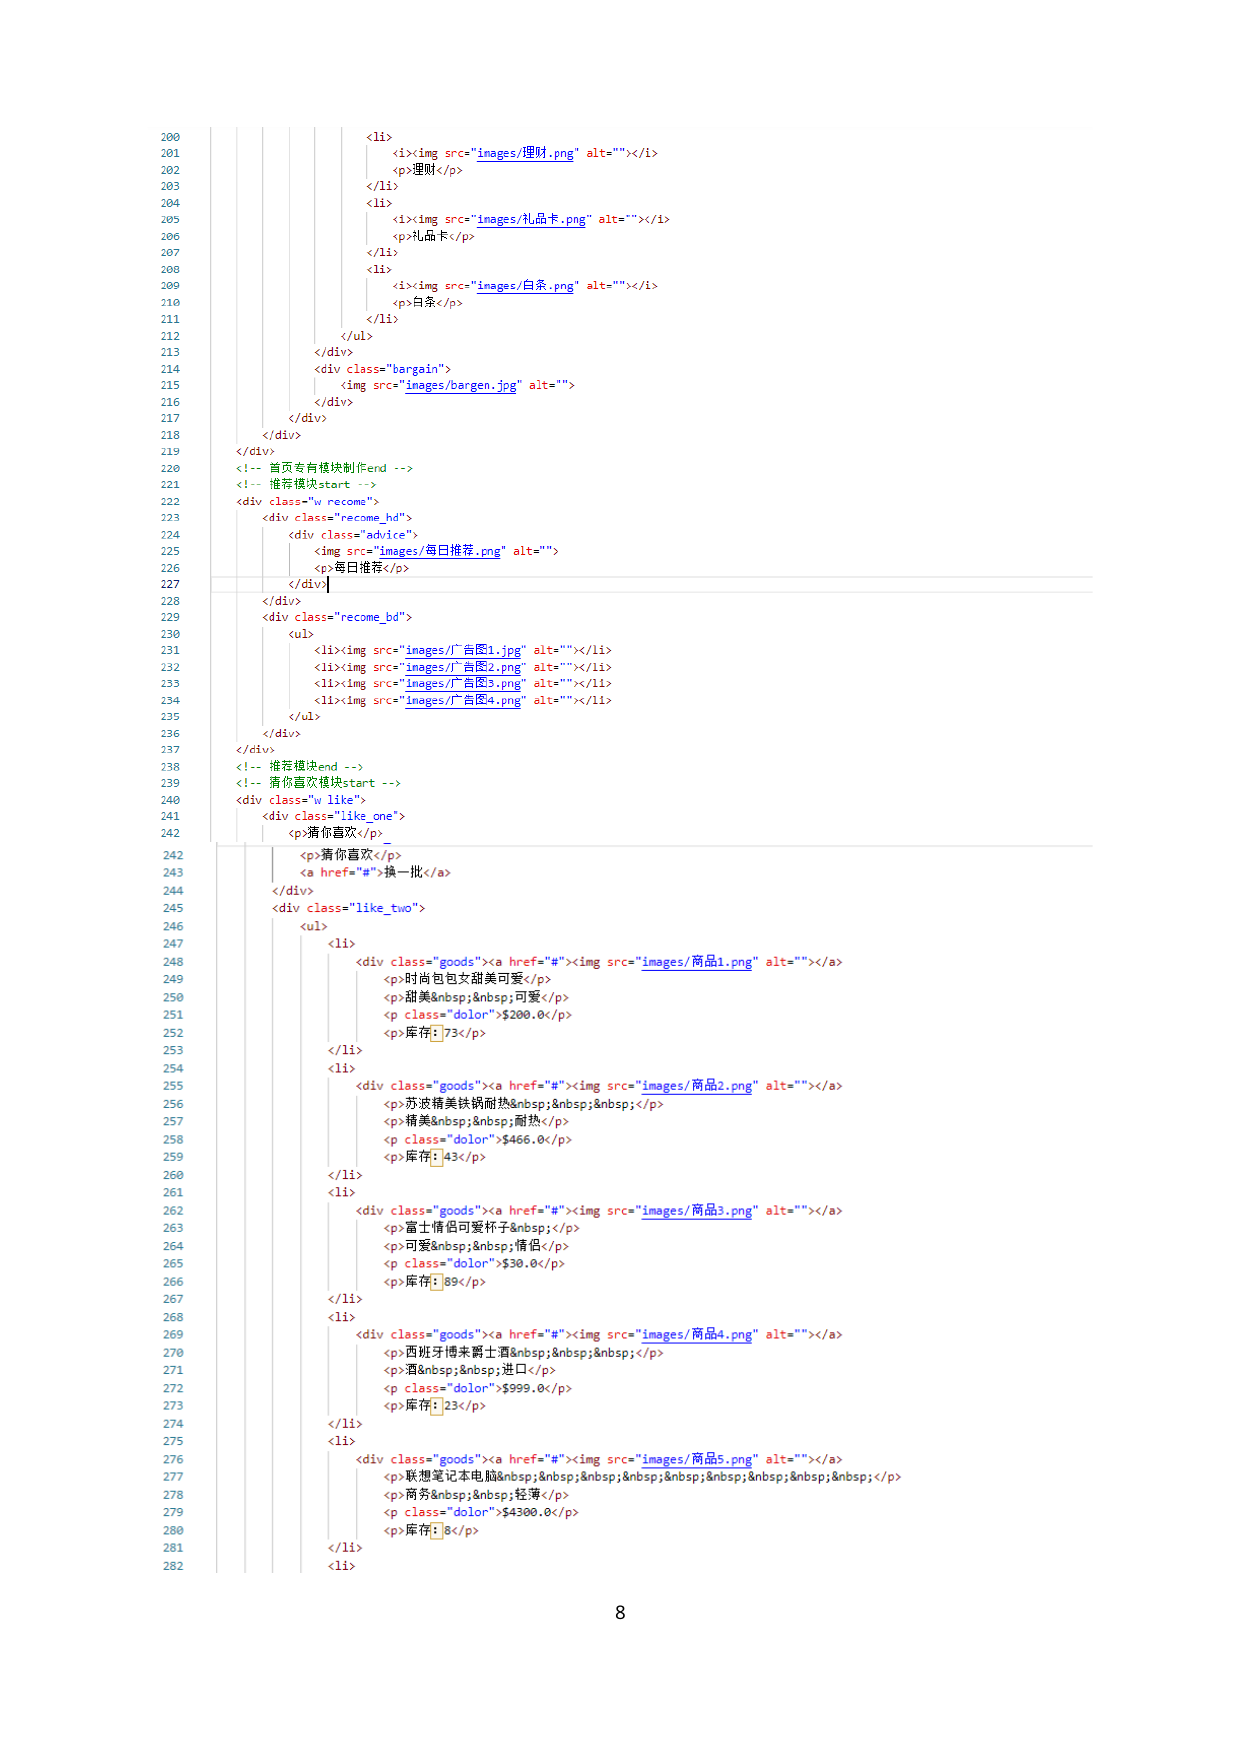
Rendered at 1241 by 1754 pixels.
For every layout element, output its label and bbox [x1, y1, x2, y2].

picture [147, 127, 1093, 1573]
